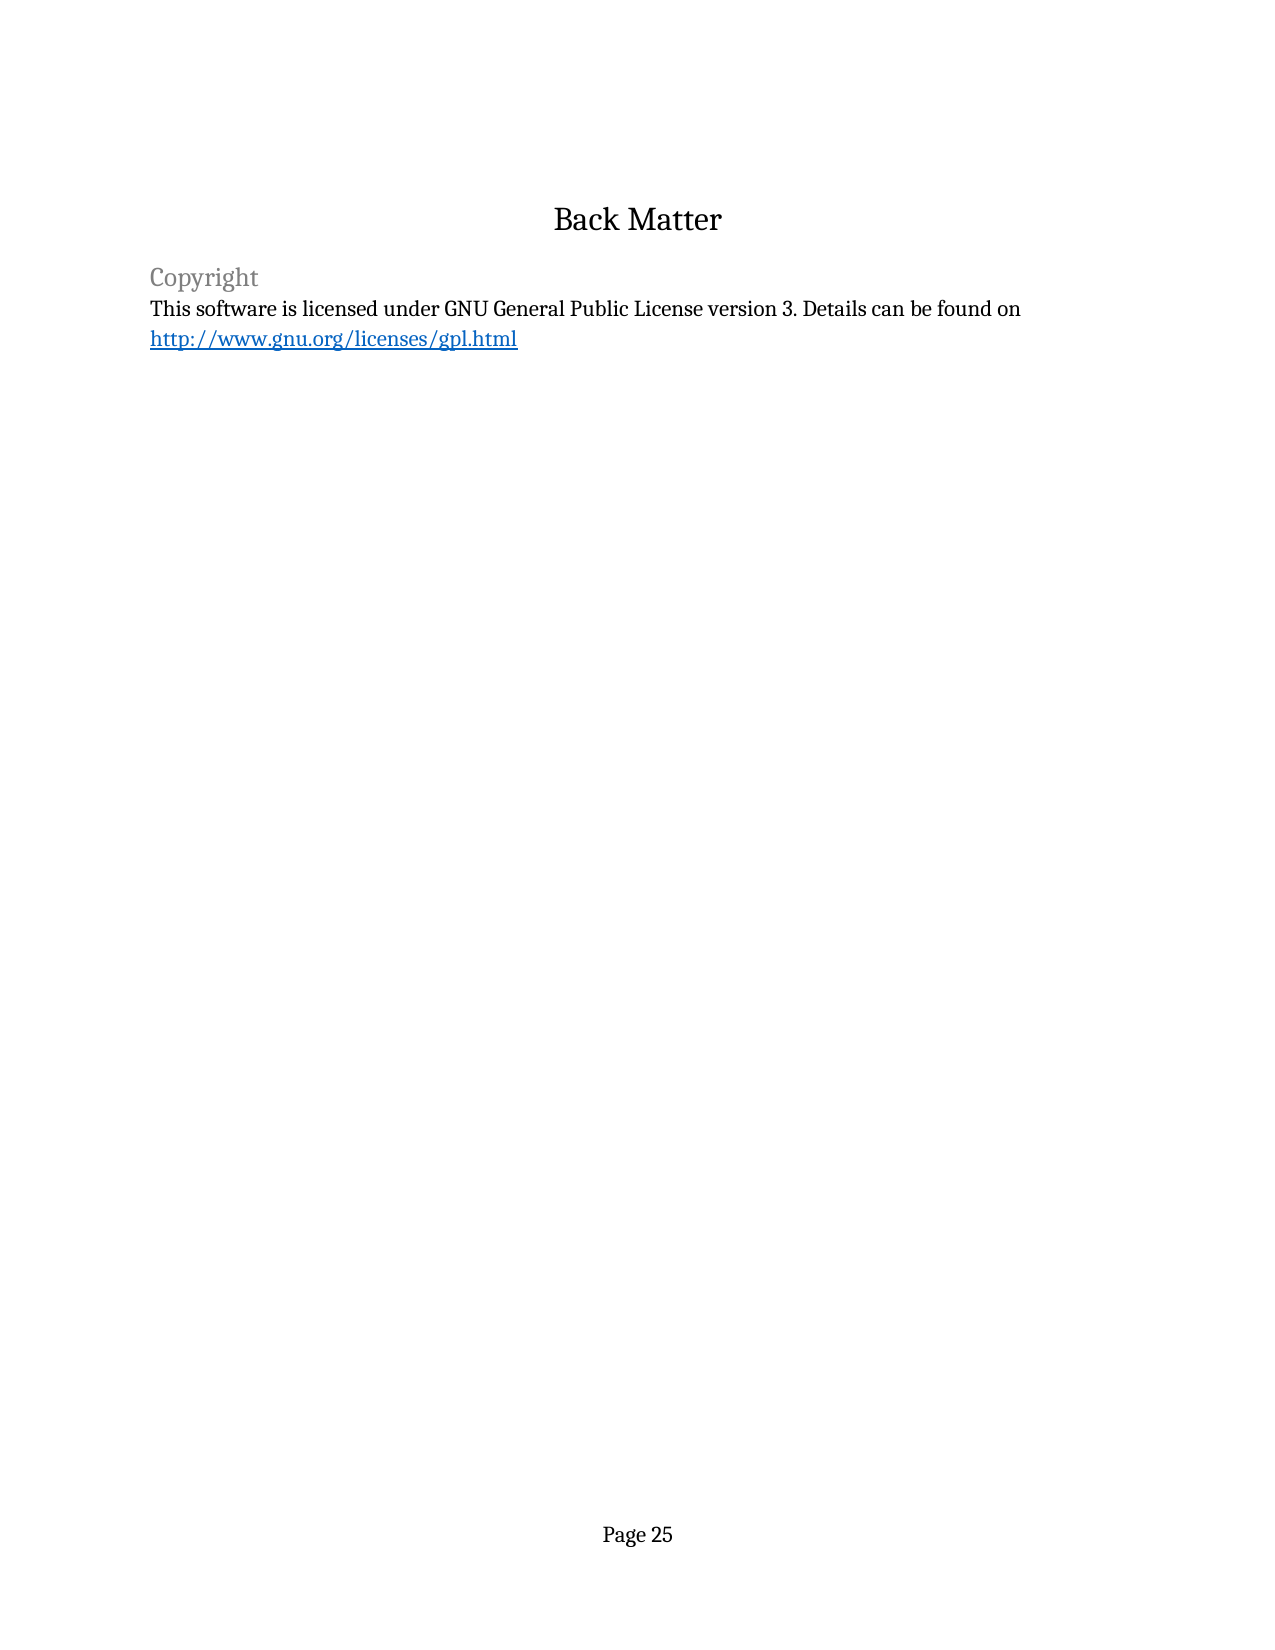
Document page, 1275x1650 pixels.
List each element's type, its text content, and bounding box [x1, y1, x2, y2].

subtitle Back Matter [150, 200, 1125, 238]
list This software is licensed under GNU General Public License version 3. Details can be found on http://www.gnu.org/licenses/gpl.html [150, 296, 1125, 352]
subtitle Copyright [150, 262, 1125, 293]
